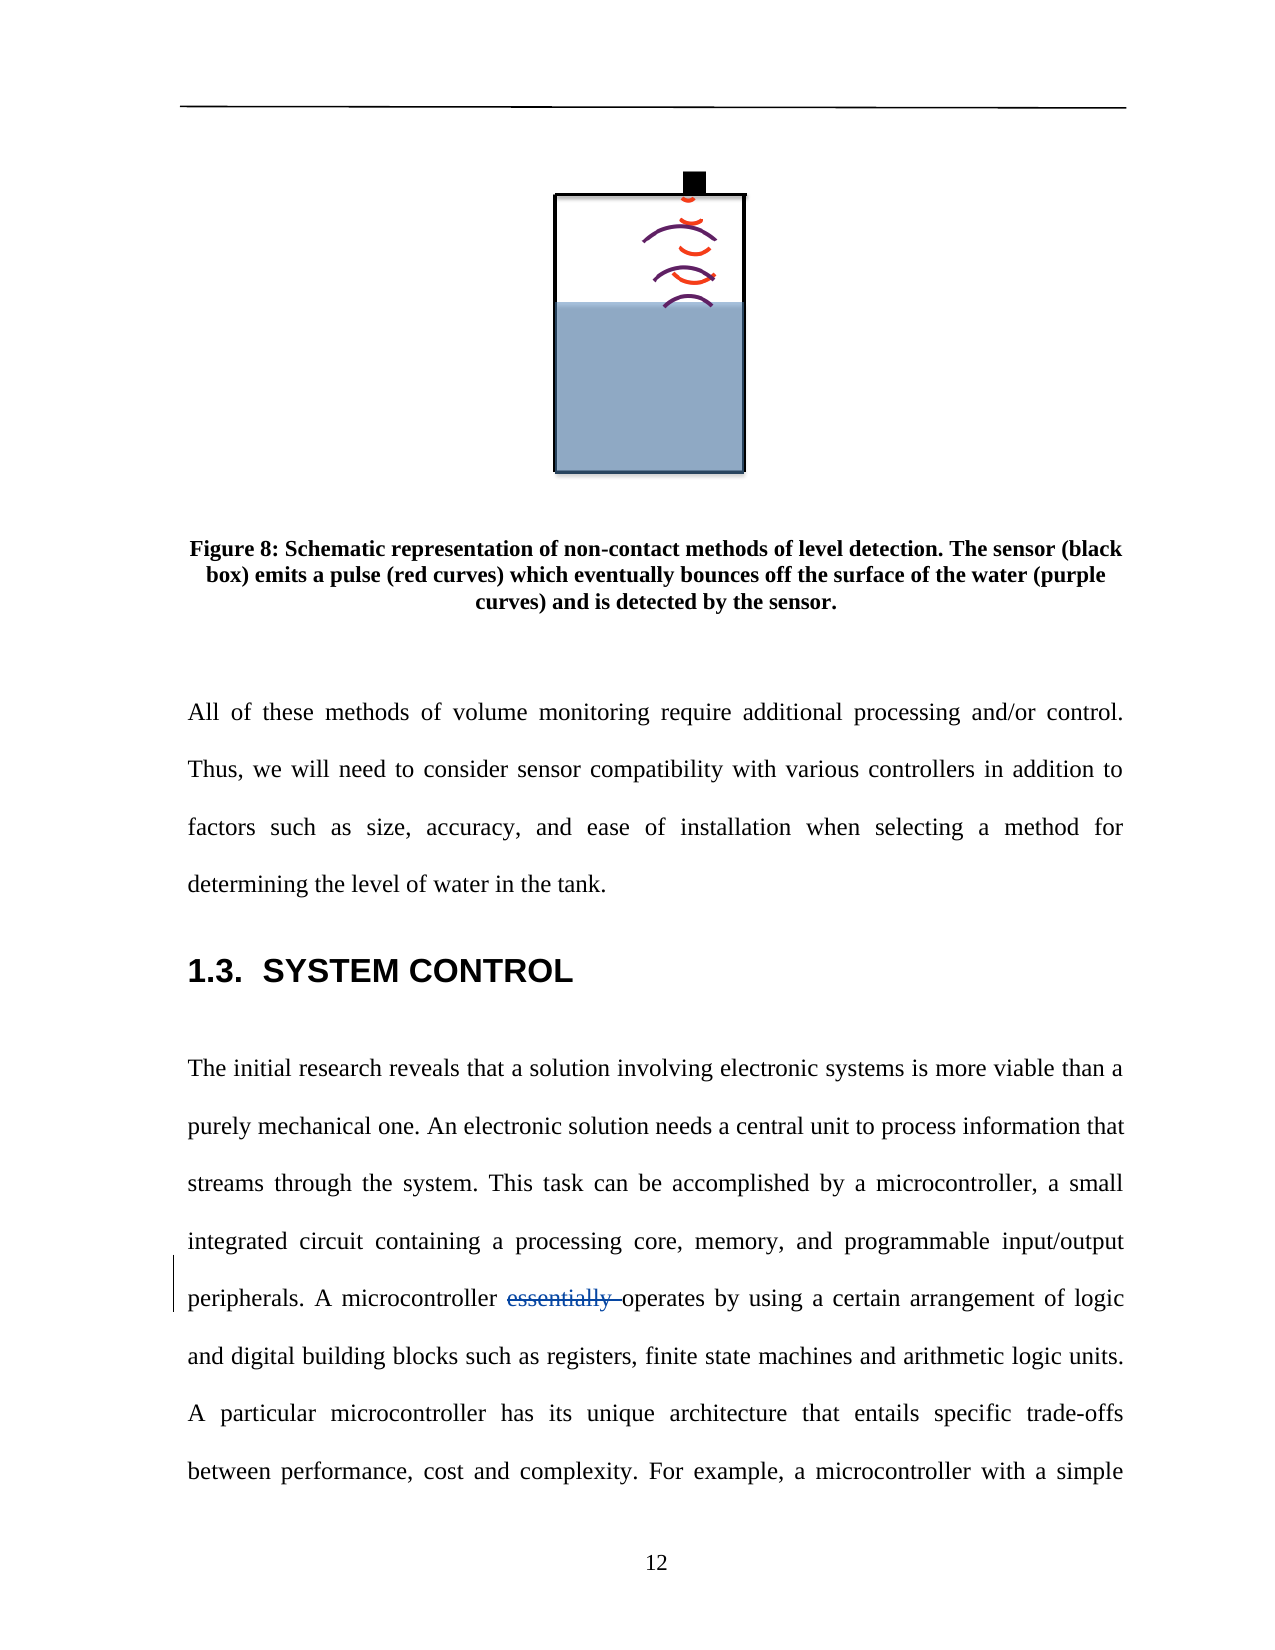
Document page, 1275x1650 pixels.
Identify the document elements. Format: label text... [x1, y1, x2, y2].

text All of these methods of volume monitoring require additional processing and/or control. Thus, we will need to consider sensor compatibility with various controllers in addition to factors such as size, accuracy, and ease of installation when selecting a method for determining the level of water in the tank. [187, 697, 1125, 898]
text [187, 1053, 1125, 1485]
text Figure 8: Schematic representation of non-contact methods of level detection. The sensor (black box) emits a pulse (red curves) which eventually bounces off the surface of the water (purple curves) and is detected by the sensor. [187, 535, 1125, 614]
subtitle System Control [187, 952, 1125, 1028]
picture [519, 150, 794, 494]
